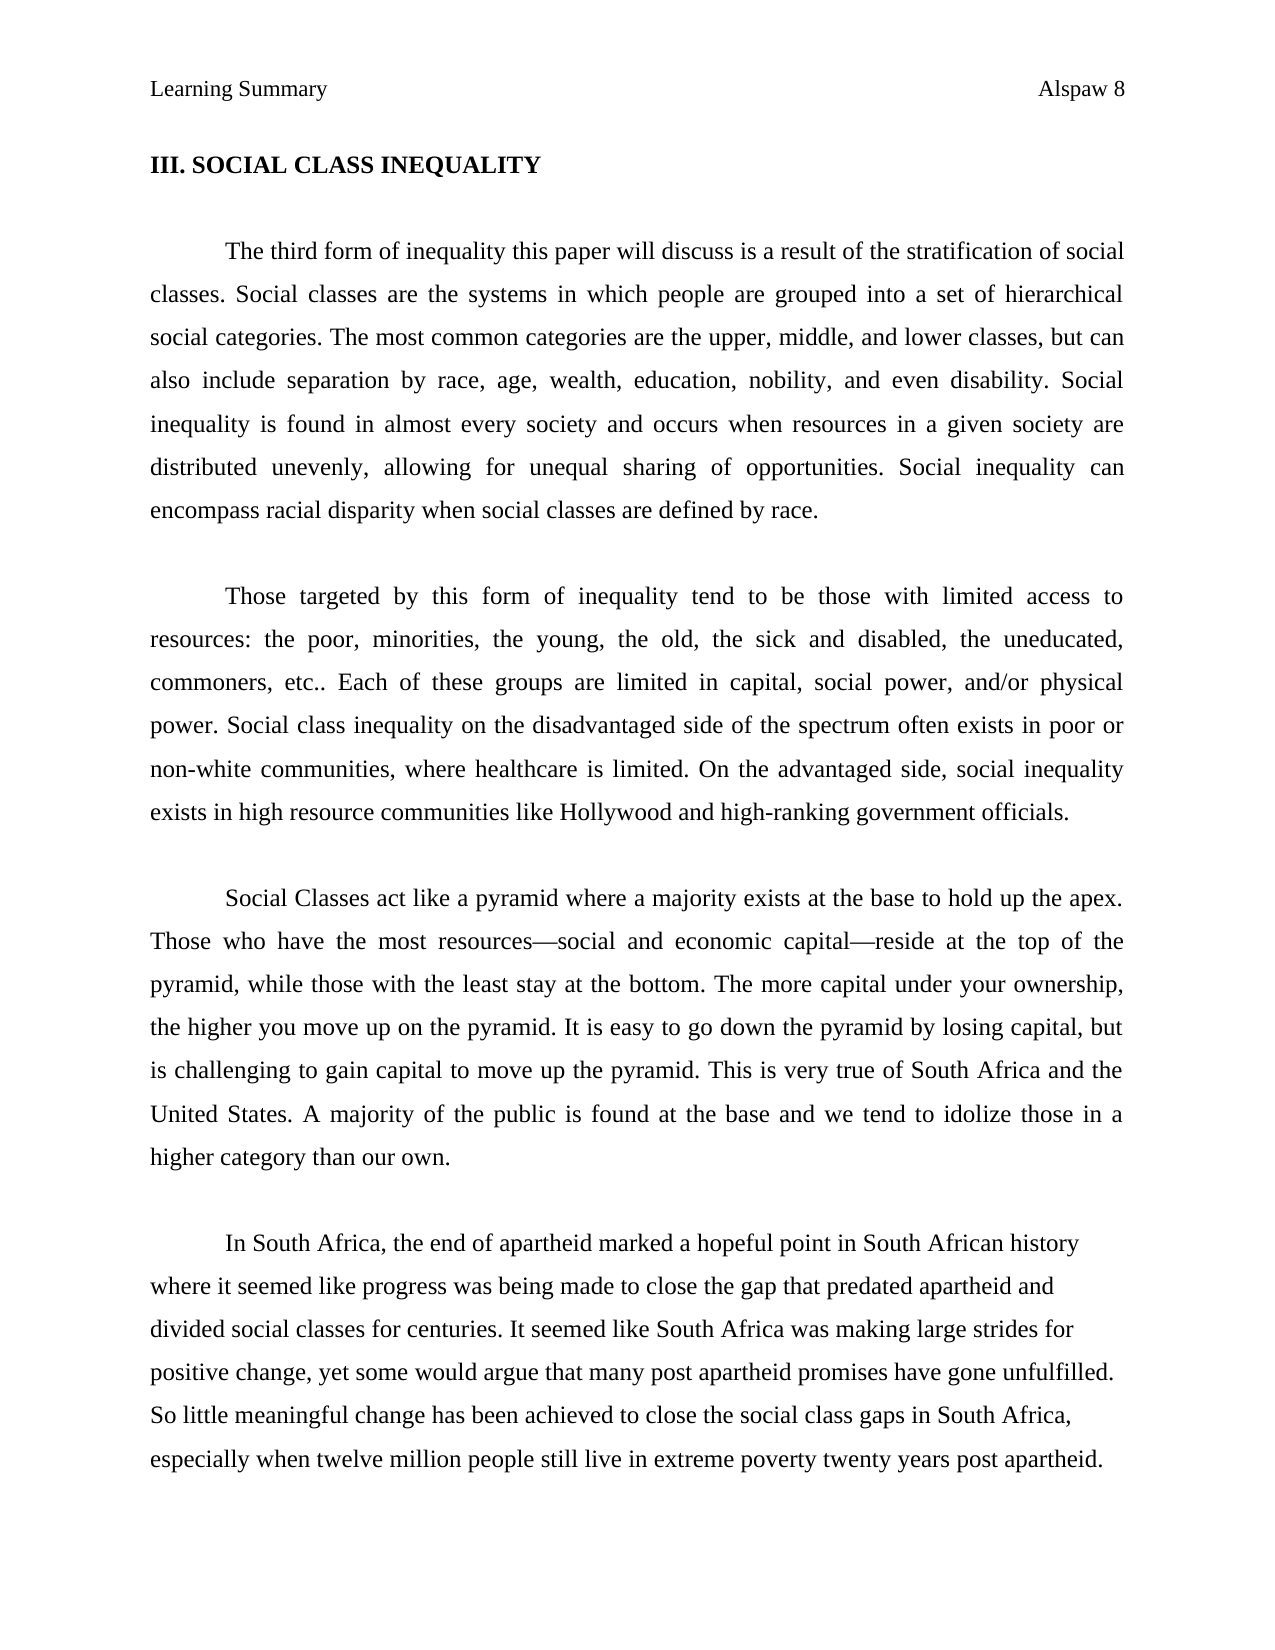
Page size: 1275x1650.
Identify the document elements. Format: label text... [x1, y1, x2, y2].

text The third form of inequality this paper will discuss is a result of the stratification of social classes. Social classes are the systems in which people are grouped into a set of hierarchical social categories. The most common categories are the upper, middle, and lower classes, but can also include separation by race, age, wealth, education, nobility, and even disability. Social inequality is found in almost every society and occurs when resources in a given society are distributed unevenly, allowing for unequal sharing of opportunities. Social inequality can encompass racial disparity when social classes are defined by race. [150, 236, 1125, 524]
text III. SOCIAL CLASS INEQUALITY [150, 150, 1125, 179]
text Those targeted by this form of inequality tend to be those with limited access to resources: the poor, minorities, the young, the old, the sick and disabled, the uneducated, commoners, etc.. Each of these groups are limited in capital, social power, and/or physical power. Social class inequality on the disadvantaged side of the spectrum often exists in poor or non-white communities, where healthcare is limited. On the advantaged side, social inequality exists in high resource communities like Hollywood and high-ranking government officials. [150, 581, 1125, 826]
text Social Classes act like a pyramid where a majority exists at the base to hold up the apex. Those who have the most resources—social and economic capital—reside at the top of the pyramid, while those with the least stay at the bottom. The more capital under your ownership, the higher you move up on the pyramid. It is easy to go down the pyramid by losing capital, but is challenging to gain capital to move up the pyramid. This is very true of South Africa and the United States. A majority of the public is found at the base and we tend to idolize those in a higher category than our own. [150, 883, 1125, 1171]
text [150, 1228, 1125, 1472]
